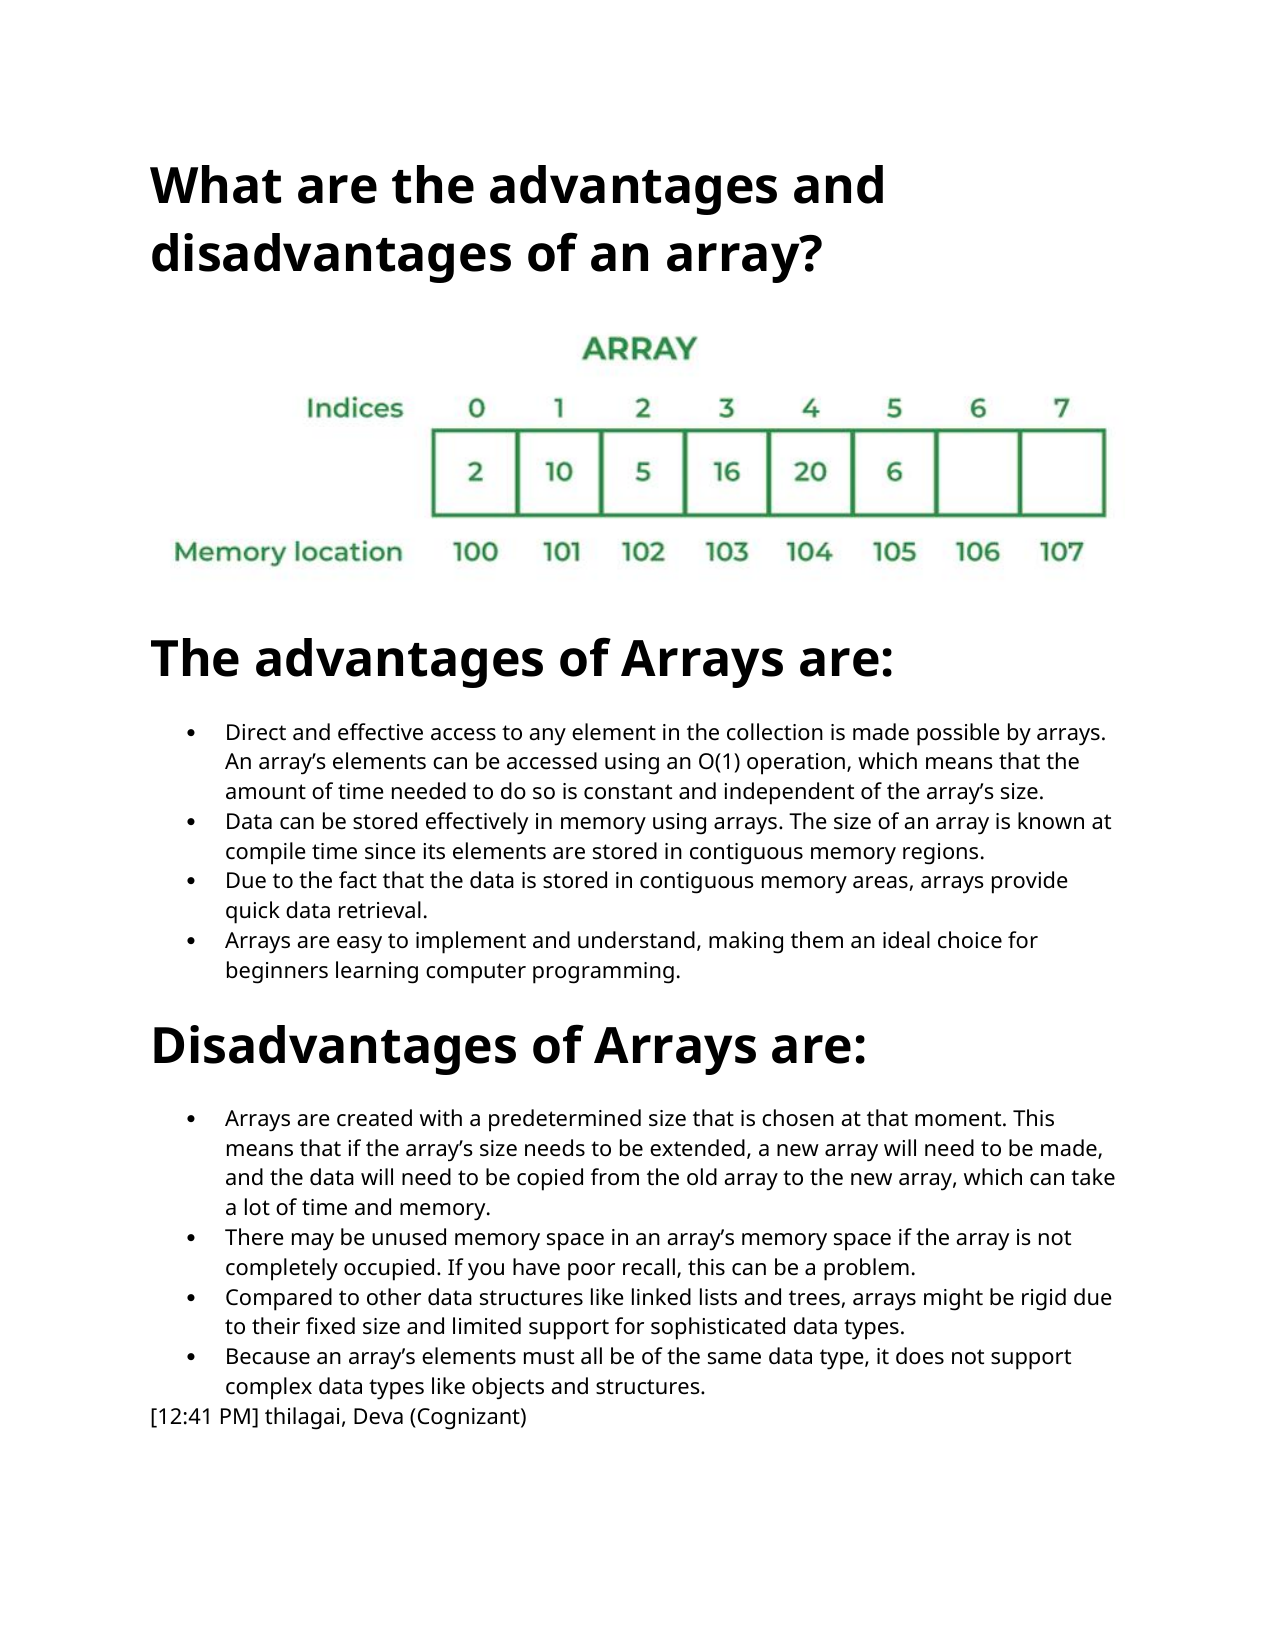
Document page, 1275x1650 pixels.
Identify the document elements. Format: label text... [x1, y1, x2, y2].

text What are the advantages and disadvantages of an array? [150, 150, 1125, 286]
text The advantages of Arrays are: [150, 623, 1125, 691]
text Disadvantages of Arrays are: [150, 1009, 1125, 1078]
picture [150, 315, 1125, 595]
list Due to the fact that the data is stored in contiguous memory areas, arrays provide quick data retrieval. [187, 865, 1125, 925]
text [12:41 PM] thilagai, Deva (Cognizant) [150, 1401, 1125, 1430]
list Arrays are easy to implement and understand, making them an ideal choice for beginners learning computer programming. [187, 925, 1125, 984]
list Arrays are created with a predetermined size that is chosen at that moment. This means that if the array’s size needs to be extended, a new array will need to be made, and the data will need to be copied from the old array to the new array, which can take a lot of time and memory. [187, 1103, 1125, 1222]
list Data can be stored effectively in memory using arrays. The size of an array is known at compile time since its elements are stored in contiguous memory regions. [187, 806, 1125, 865]
list Because an array’s elements must all be of the same data type, it does not support complex data types like objects and structures. [187, 1341, 1125, 1401]
list There may be unused memory space in an array’s memory space if the array is not completely occupied. If you have poor recall, this can be a problem. [187, 1222, 1125, 1281]
list Direct and effective access to any element in the collection is made possible by arrays. An array’s elements can be accessed using an O(1) operation, which means that the amount of time needed to do so is constant and independent of the array’s size. [187, 716, 1125, 806]
list Compared to other data structures like linked lists and trees, arrays might be rigid due to their fixed size and limited support for sophisticated data types. [187, 1281, 1125, 1341]
